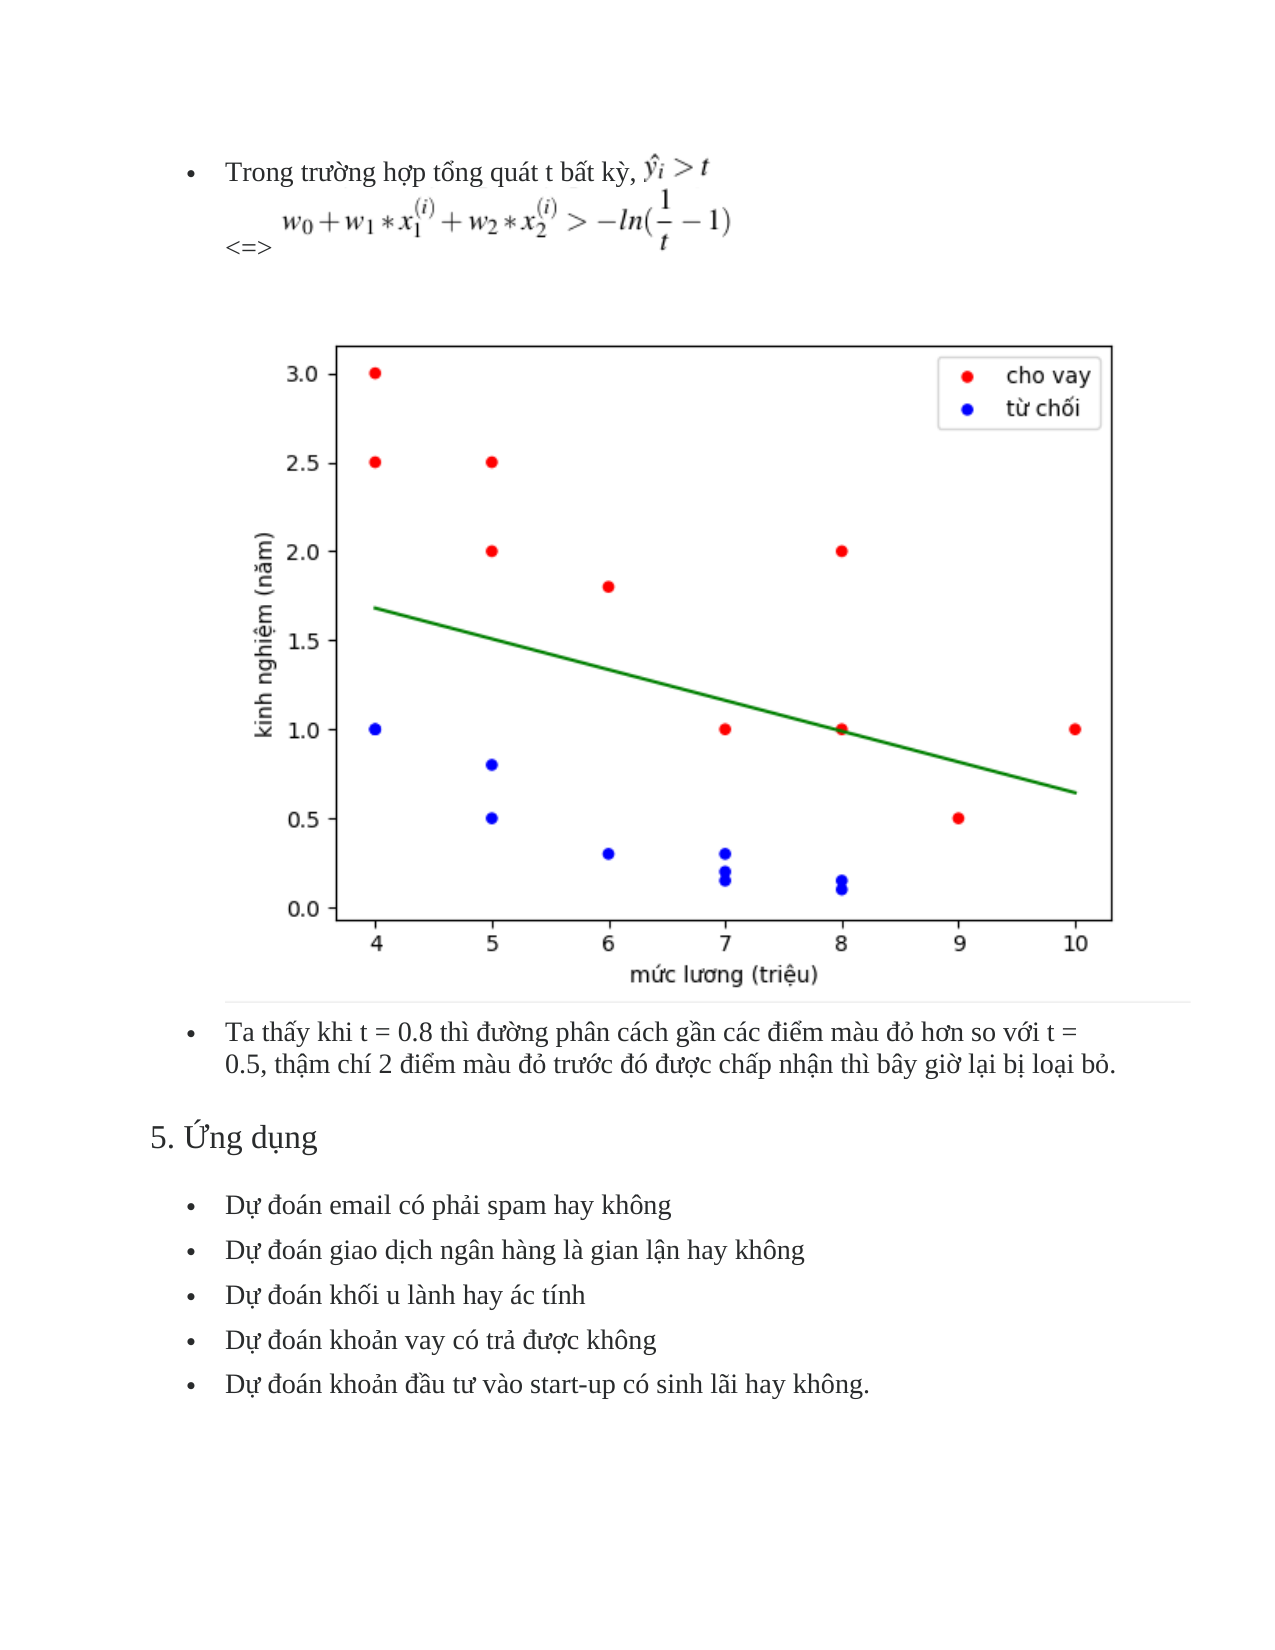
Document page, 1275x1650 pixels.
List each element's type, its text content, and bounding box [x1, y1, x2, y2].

picture [644, 150, 715, 182]
list Ta thấy khi t = 0.8 thì đường phân cách gần các điểm màu đỏ hơn so với t = 0.5, thậm chí 2 điểm màu đỏ trước đó được chấp nhận thì bây giờ lại bị loại bỏ. [187, 1015, 1125, 1080]
list Dự đoán giao dịch ngân hàng là gian lận hay không [187, 1233, 1125, 1265]
picture [225, 263, 1191, 1003]
subtitle 5. Ứng dụng [150, 1117, 1125, 1156]
list Dự đoán email có phải spam hay không [187, 1188, 1125, 1220]
list Dự đoán khoản đầu tư vào start-up có sinh lãi hay không. [187, 1368, 1125, 1400]
list Dự đoán khoản vay có trả được không [187, 1323, 1125, 1355]
list Dự đoán khối u lành hay ác tính [187, 1278, 1125, 1310]
picture [279, 187, 739, 258]
